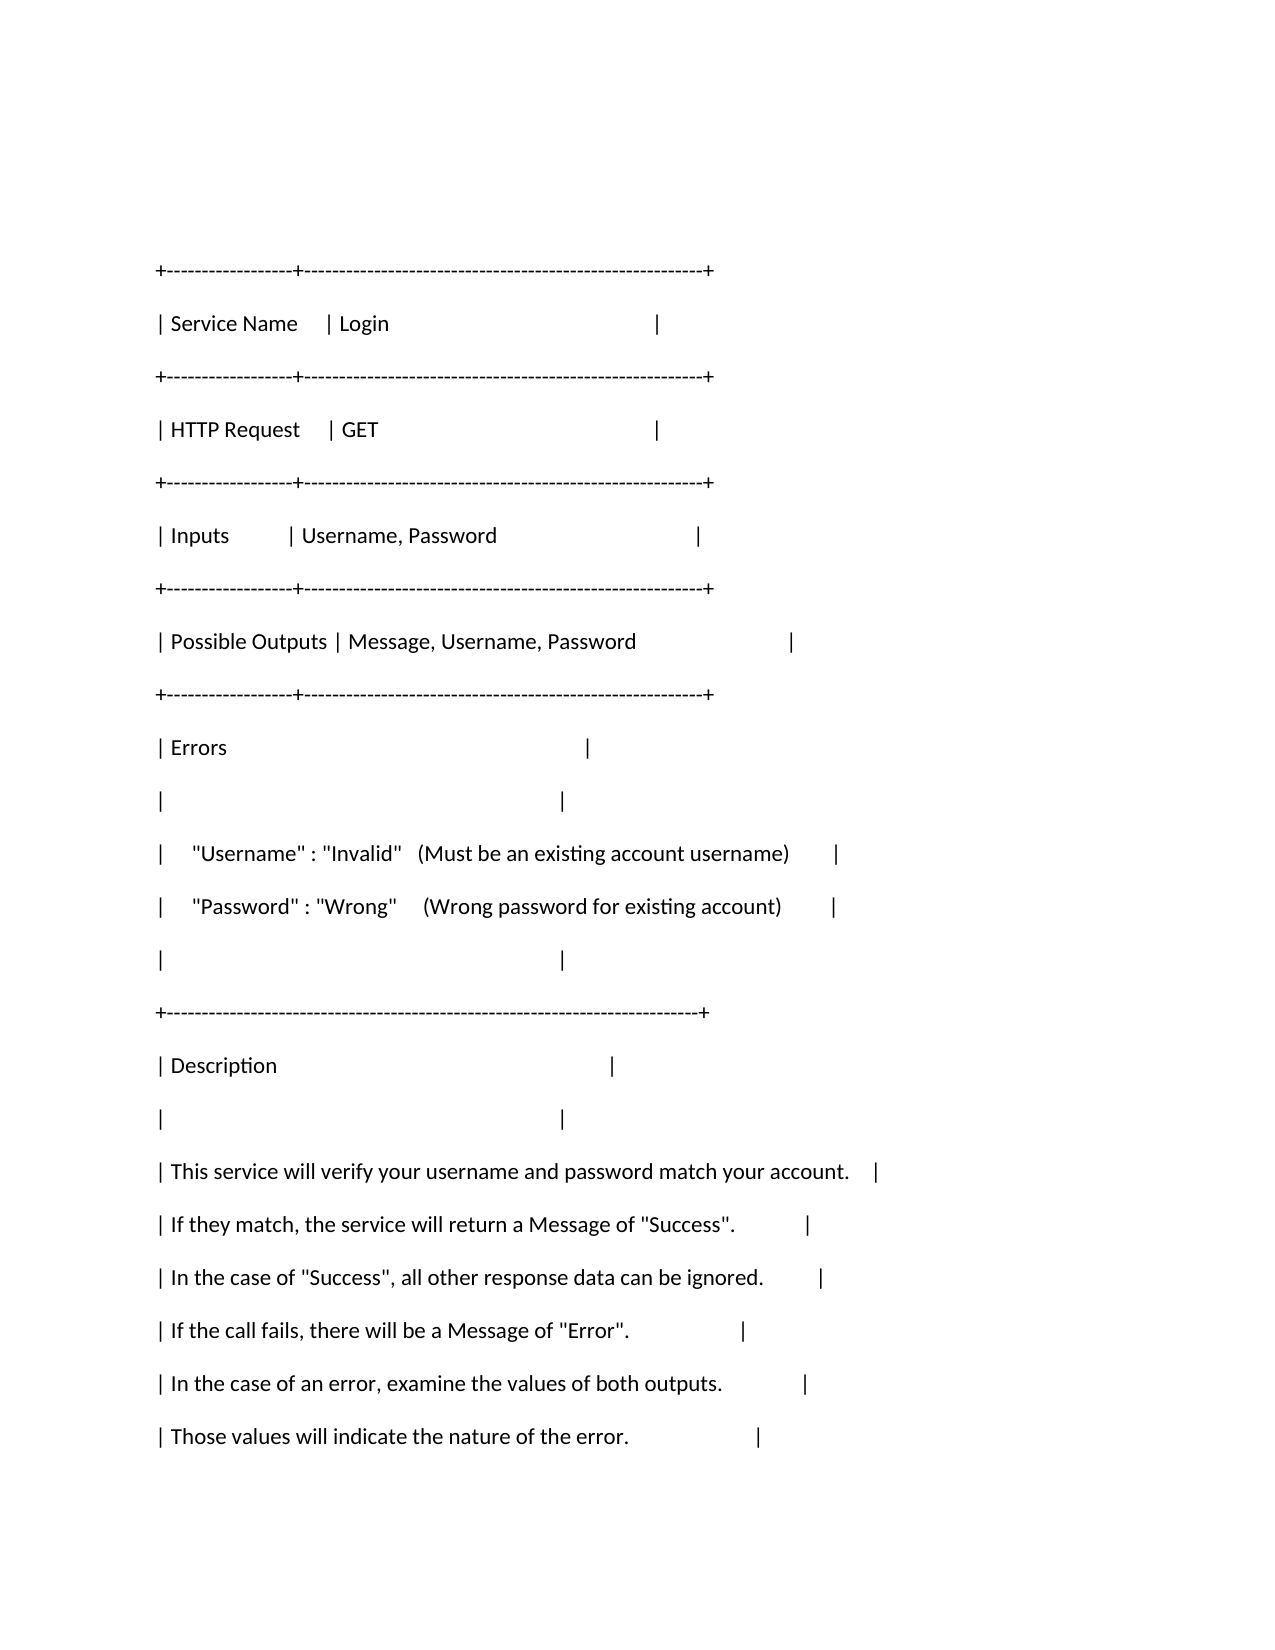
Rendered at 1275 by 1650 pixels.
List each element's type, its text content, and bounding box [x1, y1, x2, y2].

text | HTTP Request | GET | [150, 415, 1125, 443]
text | | [150, 786, 1125, 814]
text +----------------------------------------------------------------------------+ [150, 998, 1125, 1026]
text | In the case of an error, examine the values of both outputs. | [150, 1369, 1125, 1397]
text | Those values will indicate the nature of the error. | [150, 1422, 1125, 1451]
text | | [150, 1104, 1125, 1132]
text | "Username" : "Invalid" (Must be an existing account username) | [150, 839, 1125, 867]
text +------------------+---------------------------------------------------------+ [150, 256, 1125, 284]
text +------------------+---------------------------------------------------------+ [150, 362, 1125, 390]
text +------------------+---------------------------------------------------------+ [150, 468, 1125, 496]
text | Inputs | Username, Password | [150, 521, 1125, 549]
text | "Password" : "Wrong" (Wrong password for existing account) | [150, 892, 1125, 920]
text | | [150, 945, 1125, 973]
text +------------------+---------------------------------------------------------+ [150, 574, 1125, 602]
text | Possible Outputs | Message, Username, Password | [150, 627, 1125, 655]
text | If they match, the service will return a Message of "Success". | [150, 1210, 1125, 1238]
text | Description | [150, 1051, 1125, 1079]
text | Service Name | Login | [150, 309, 1125, 337]
text +------------------+---------------------------------------------------------+ [150, 680, 1125, 708]
text | If the call fails, there will be a Message of "Error". | [150, 1316, 1125, 1344]
text | In the case of "Success", all other response data can be ignored. | [150, 1263, 1125, 1291]
text | Errors | [150, 733, 1125, 761]
text | This service will verify your username and password match your account. | [150, 1157, 1125, 1185]
